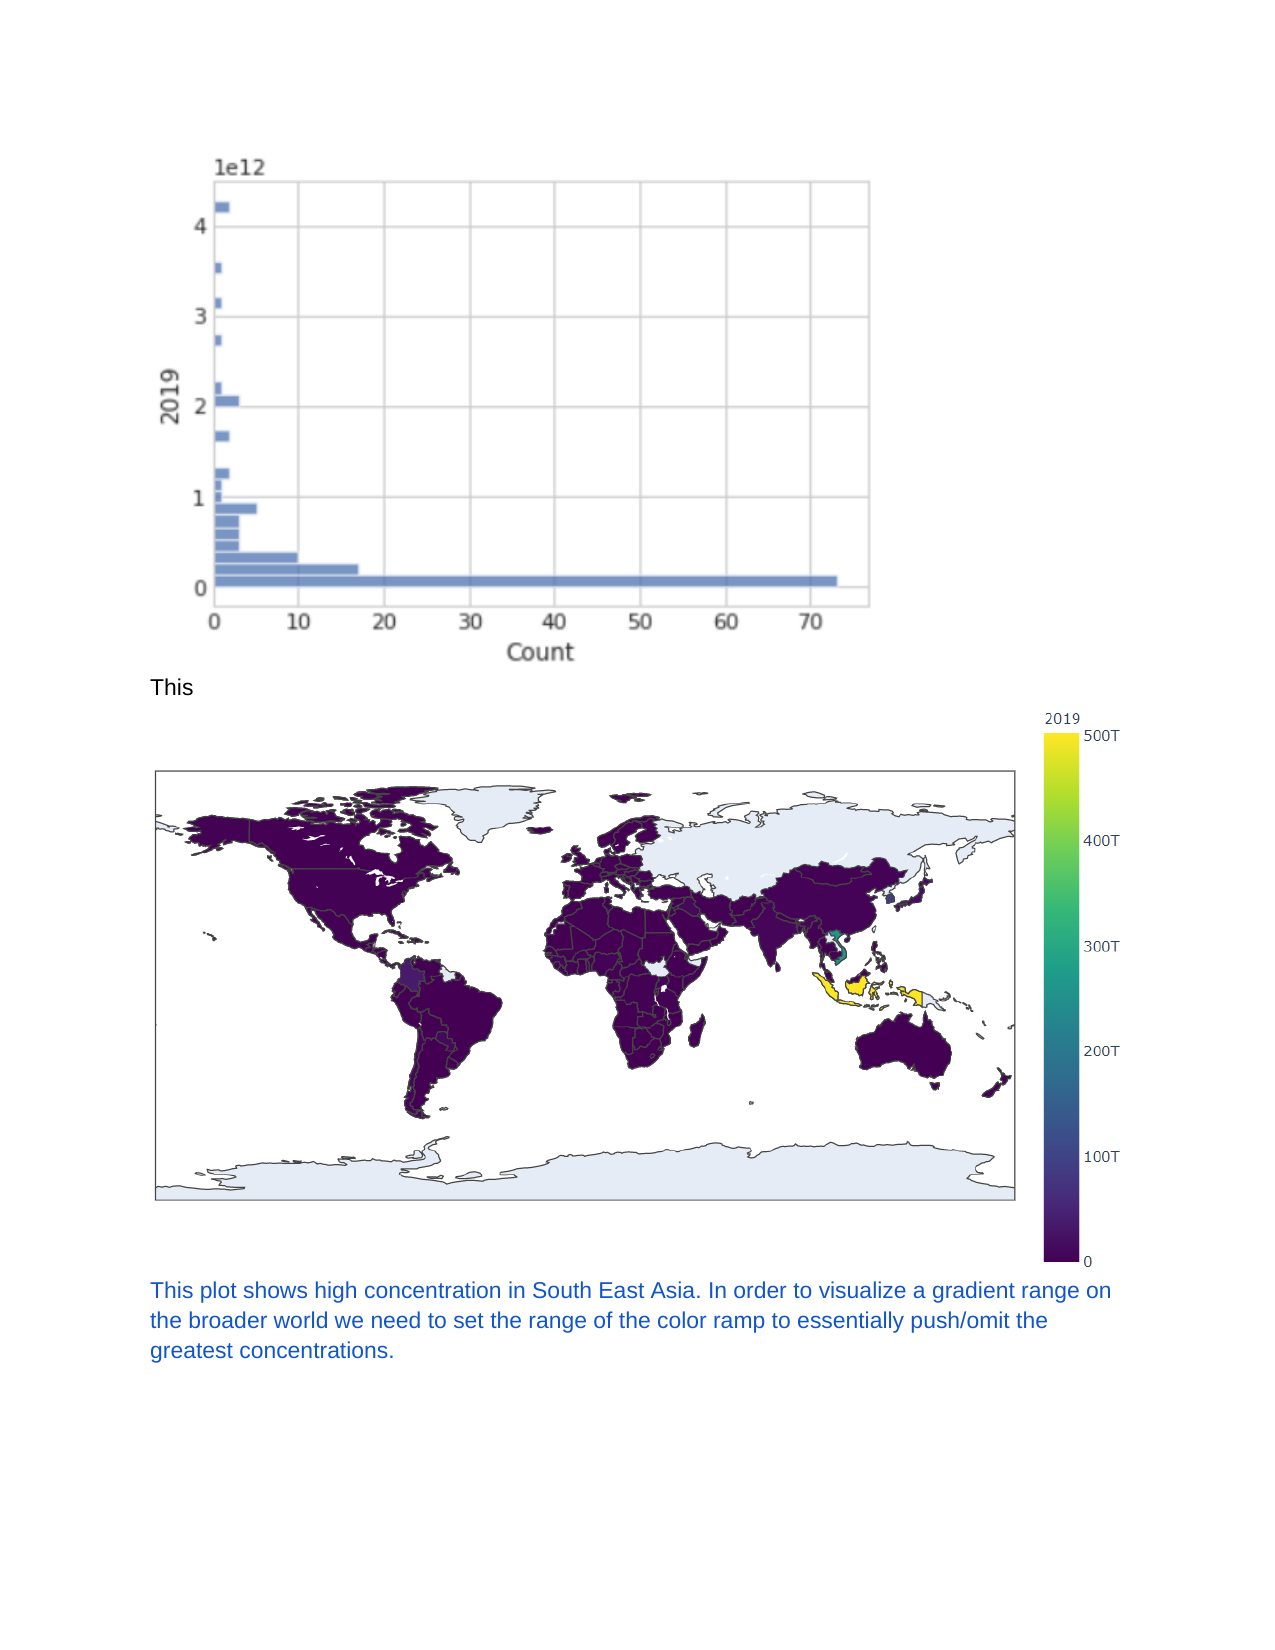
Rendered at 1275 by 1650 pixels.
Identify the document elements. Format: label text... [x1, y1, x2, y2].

text This plot shows high concentration in South East Asia. In order to visualize a gradient range on the broader world we need to set the range of the color ramp to essentially push/omit the greatest concentrations. [150, 1277, 1125, 1364]
text This [150, 674, 1125, 704]
picture [150, 150, 877, 671]
picture [150, 704, 1125, 1274]
